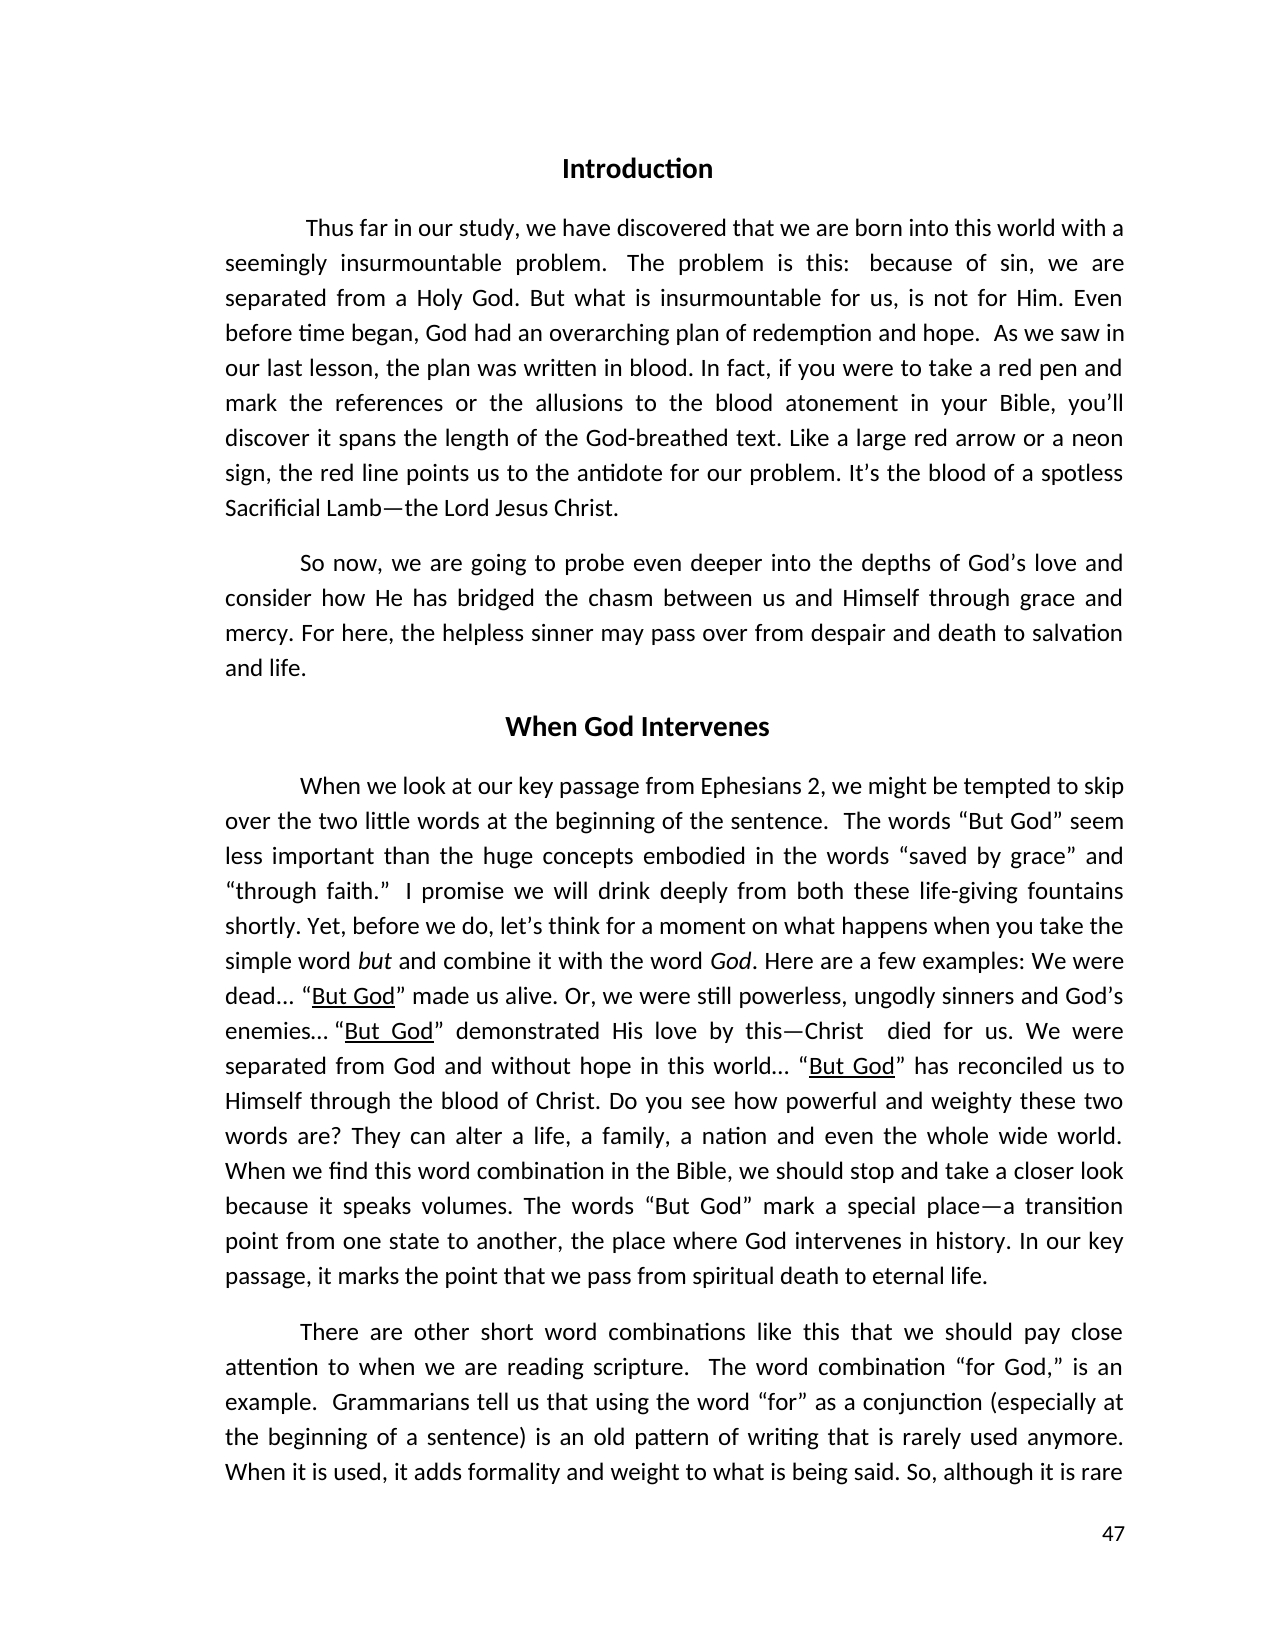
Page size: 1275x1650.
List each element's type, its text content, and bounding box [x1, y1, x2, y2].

text When we look at our key passage from Ephesians 2, we might be tempted to skip over the two little words at the beginning of the sentence. The words “But God” seem less important than the huge concepts embodied in the words “saved by grace” and “through faith.” I promise we will drink deeply from both these life-giving fountains shortly. Yet, before we do, let’s think for a moment on what happens when you take the simple word but and combine it with the word God. Here are a few examples: We were dead... “But God” made us alive. Or, we were still powerless, ungodly sinners and God’s enemies… “But God” demonstrated His love by this—Christ died for us. We were separated from God and without hope in this world… “But God” has reconciled us to Himself through the blood of Christ. Do you see how powerful and weighty these two words are? They can alter a life, a family, a nation and even the whole wide world. When we find this word combination in the Bible, we should stop and take a closer look because it speaks volumes. The words “But God” mark a special place—a transition point from one state to another, the place where God intervenes in history. In our key passage, it marks the point that we pass from spiritual death to eternal life. [225, 770, 1125, 1291]
text When God Intervenes [150, 708, 1125, 744]
text Introduction [150, 150, 1125, 186]
text Thus far in our study, we have discovered that we are born into this world with a seemingly insurmountable problem. The problem is this: because of sin, we are separated from a Holy God. But what is insurmountable for us, is not for Him. Even before time began, God had an overarching plan of redemption and hope. As we saw in our last lesson, the plan was written in blood. In fact, if you were to take a red pen and mark the references or the allusions to the blood atonement in your Bible, you’ll discover it spans the length of the God-breathed text. Like a large red arrow or a neon sign, the red line points us to the antidote for our problem. It’s the blood of a spotless Sacrificial Lamb—the Lord Jesus Christ. [225, 212, 1125, 522]
text So now, we are going to probe even deeper into the depths of God’s love and consider how He has bridged the chasm between us and Himself through grace and mercy. For here, the helpless sinner may pass over from despair and death to salvation and life. [225, 548, 1125, 683]
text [225, 1316, 1125, 1487]
